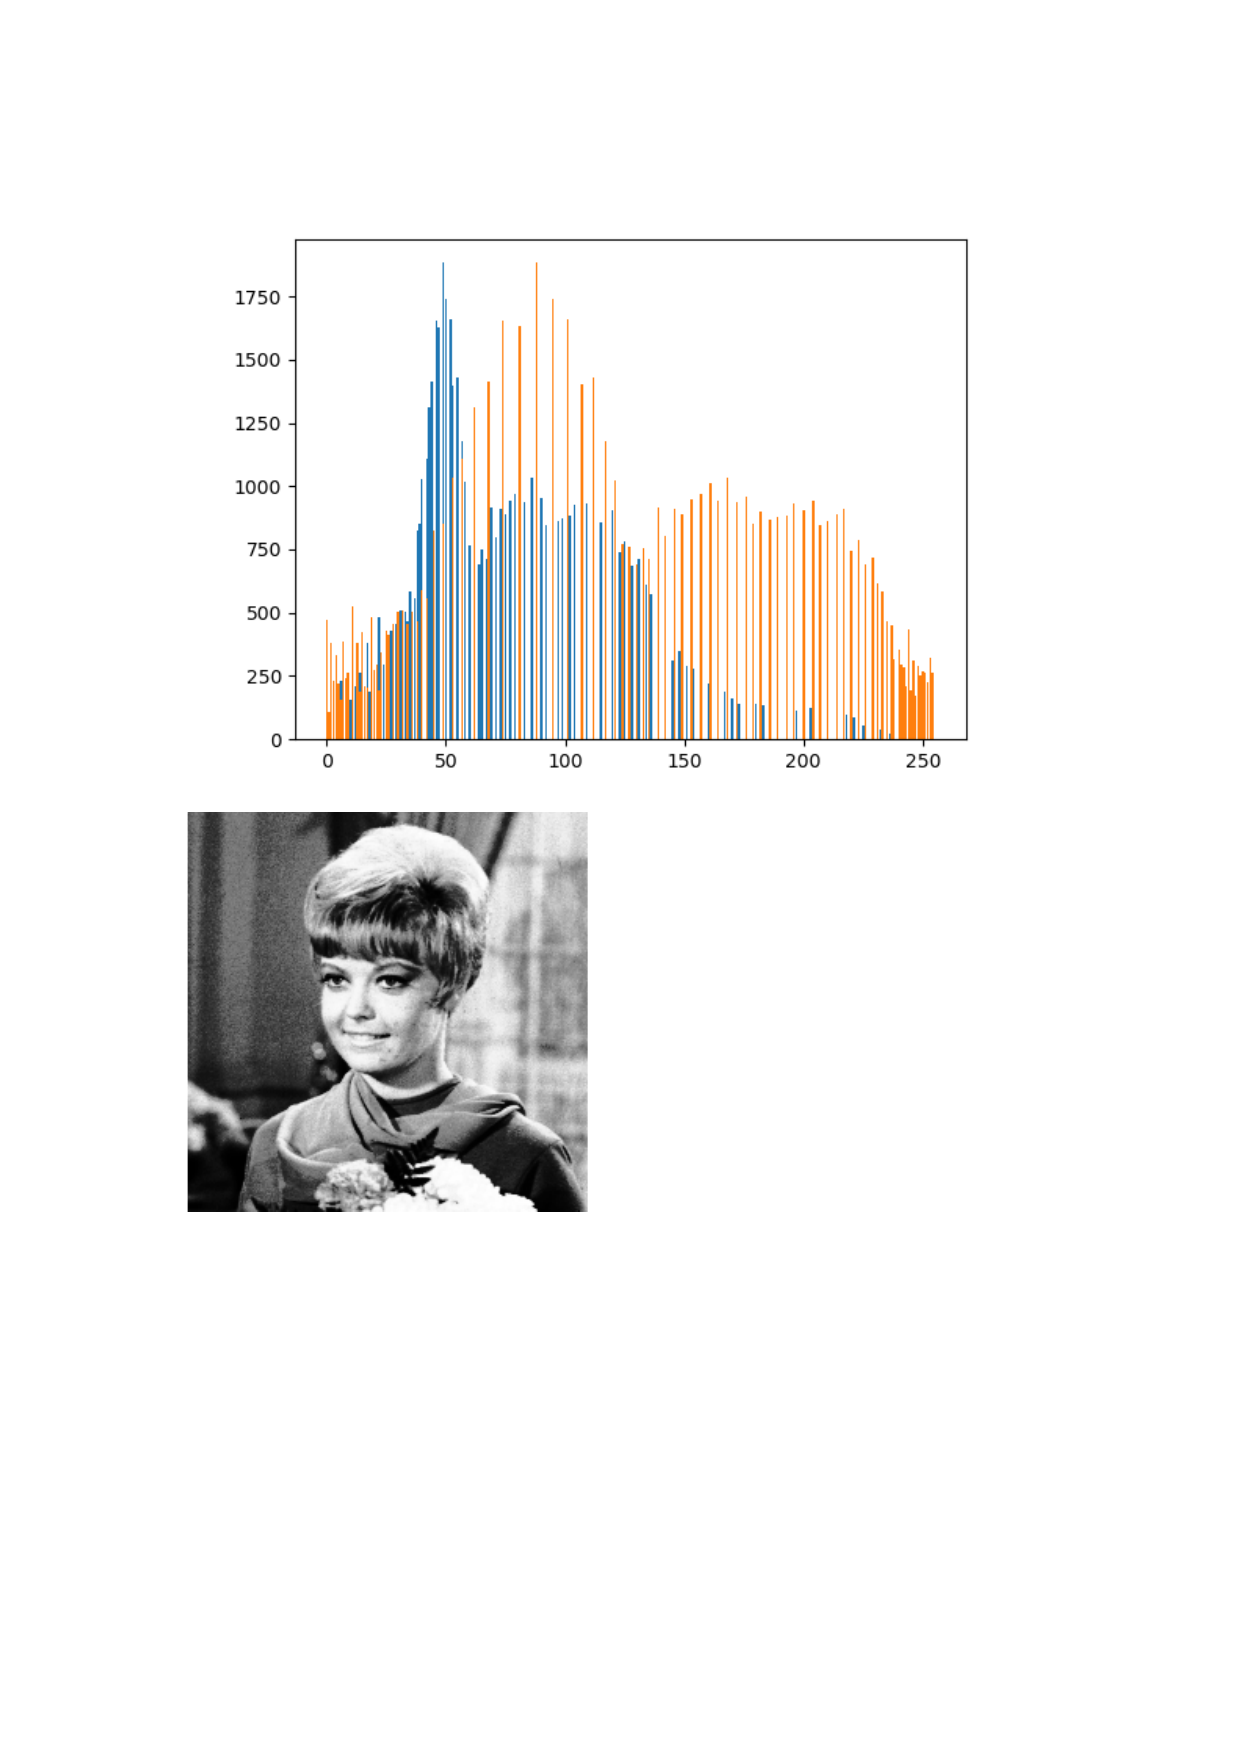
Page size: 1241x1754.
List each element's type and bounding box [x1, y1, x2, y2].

picture [187, 162, 1053, 811]
picture [187, 812, 588, 1212]
